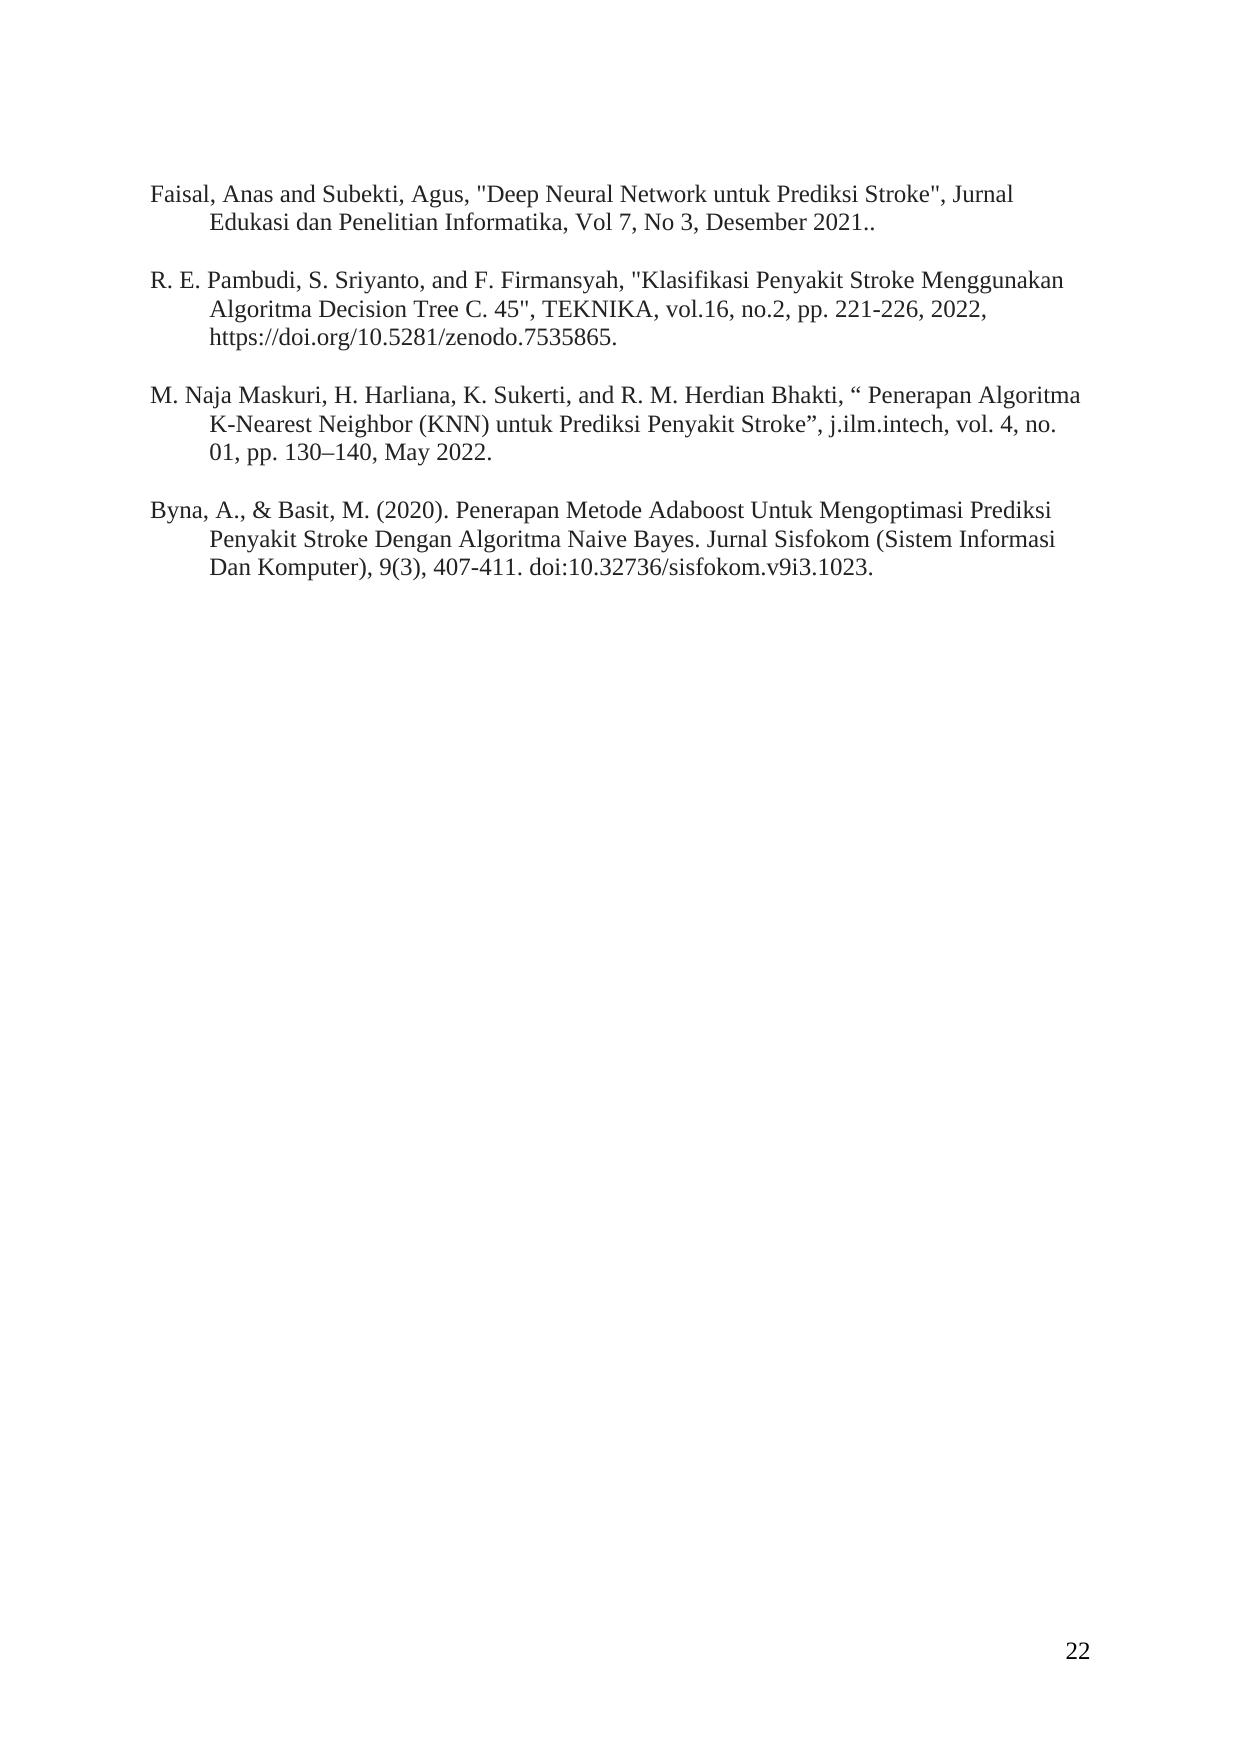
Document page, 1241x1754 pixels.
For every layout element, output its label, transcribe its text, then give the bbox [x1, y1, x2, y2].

text R. E. Pambudi, S. Sriyanto, and F. Firmansyah, "Klasifikasi Penyakit Stroke Menggunakan Algoritma Decision Tree C. 45", TEKNIKA, vol.16, no.2, pp. 221-226, 2022, https://doi.org/10.5281/zenodo.7535865. [150, 265, 1090, 351]
text M. Naja Maskuri, H. Harliana, K. Sukerti, and R. M. Herdian Bhakti, “ Penerapan Algoritma K-Nearest Neighbor (KNN) untuk Prediksi Penyakit Stroke”, j.ilm.intech, vol. 4, no. 01, pp. 130–140, May 2022. [150, 380, 1090, 466]
text Faisal, Anas and Subekti, Agus, "Deep Neural Network untuk Prediksi Stroke", Jurnal Edukasi dan Penelitian Informatika, Vol 7, No 3, Desember 2021.. [150, 179, 1090, 236]
text Byna, A., & Basit, M. (2020). Penerapan Metode Adaboost Untuk Mengoptimasi Prediksi Penyakit Stroke Dengan Algoritma Naive Bayes. Jurnal Sisfokom (Sistem Informasi Dan Komputer), 9(3), 407-411. doi:10.32736/sisfokom.v9i3.1023. [150, 495, 1090, 581]
